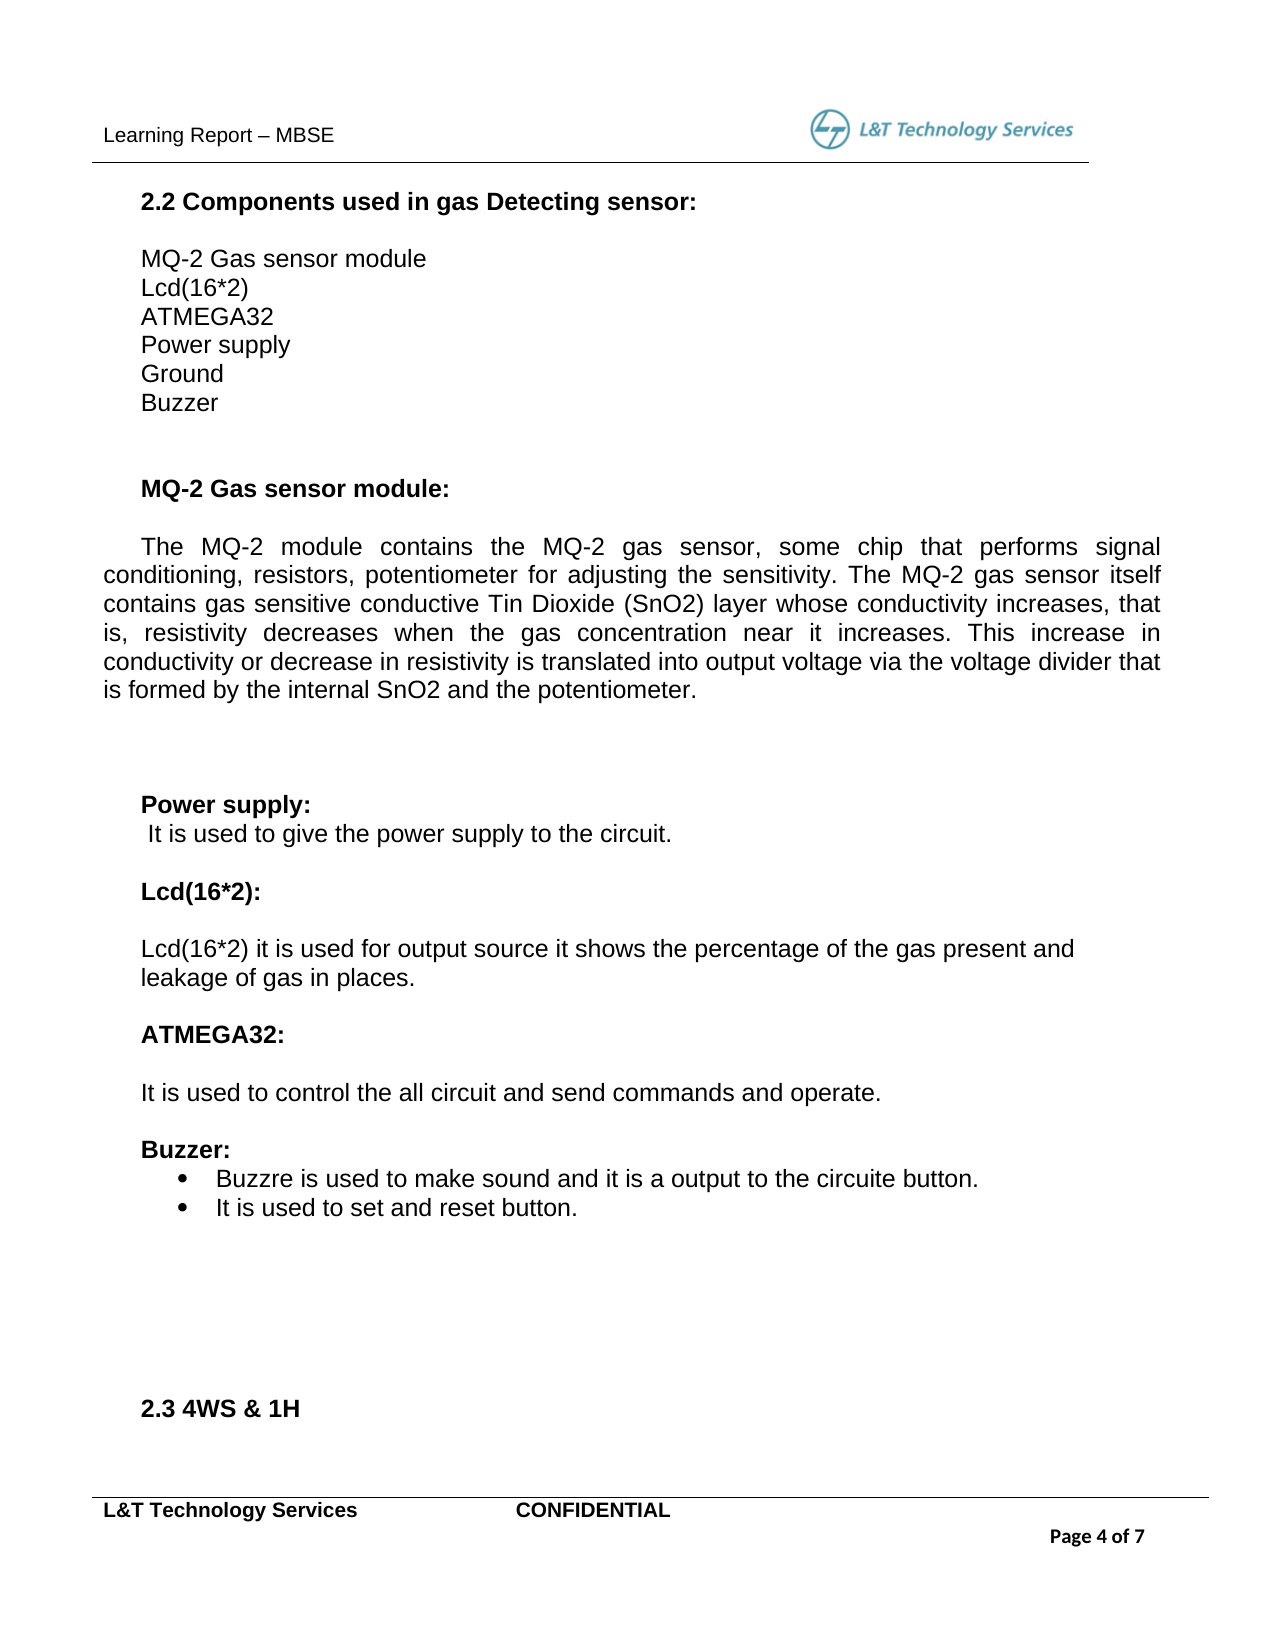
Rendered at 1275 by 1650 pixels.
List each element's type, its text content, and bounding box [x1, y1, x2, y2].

text MQ-2 Gas sensor module [103, 244, 1162, 273]
text It is used to control the all circuit and send commands and operate. [103, 1078, 1162, 1107]
text Lcd(16*2) it is used for output source it shows the percentage of the gas present and [103, 934, 1162, 963]
text MQ-2 Gas sensor module: [103, 474, 1162, 503]
text Ground [103, 359, 1162, 388]
text ATMEGA32 [103, 302, 1162, 331]
list Buzzre is used to make sound and it is a output to the circuite button. [178, 1164, 1162, 1193]
text leakage of gas in places. [103, 963, 1162, 992]
text 2.2 Components used in gas Detecting sensor: [103, 187, 1162, 216]
text It is used to give the power supply to the circuit. [103, 819, 1162, 848]
text Lcd(16*2): [103, 877, 1162, 906]
text ATMEGA32: [103, 1021, 1162, 1049]
text Power supply [103, 331, 1162, 359]
text Buzzer: [103, 1136, 1162, 1164]
list It is used to set and reset button. [178, 1193, 1162, 1222]
text Power supply: [103, 791, 1162, 819]
text Buzzer [103, 388, 1162, 417]
text Lcd(16*2) [103, 273, 1162, 302]
text 2.3 4WS & 1H [103, 1394, 1162, 1423]
text The MQ-2 module contains the MQ-2 gas sensor, some chip that performs signal conditioning, resistors, potentiometer for adjusting the sensitivity. The MQ-2 gas sensor itself contains gas sensitive conductive Tin Dioxide (SnO2) layer whose conductivity increases, that is, resistivity decreases when the gas concentration near it increases. This increase in conductivity or decrease in resistivity is translated into output voltage via the voltage divider that is formed by the internal SnO2 and the potentiometer. [103, 532, 1162, 704]
